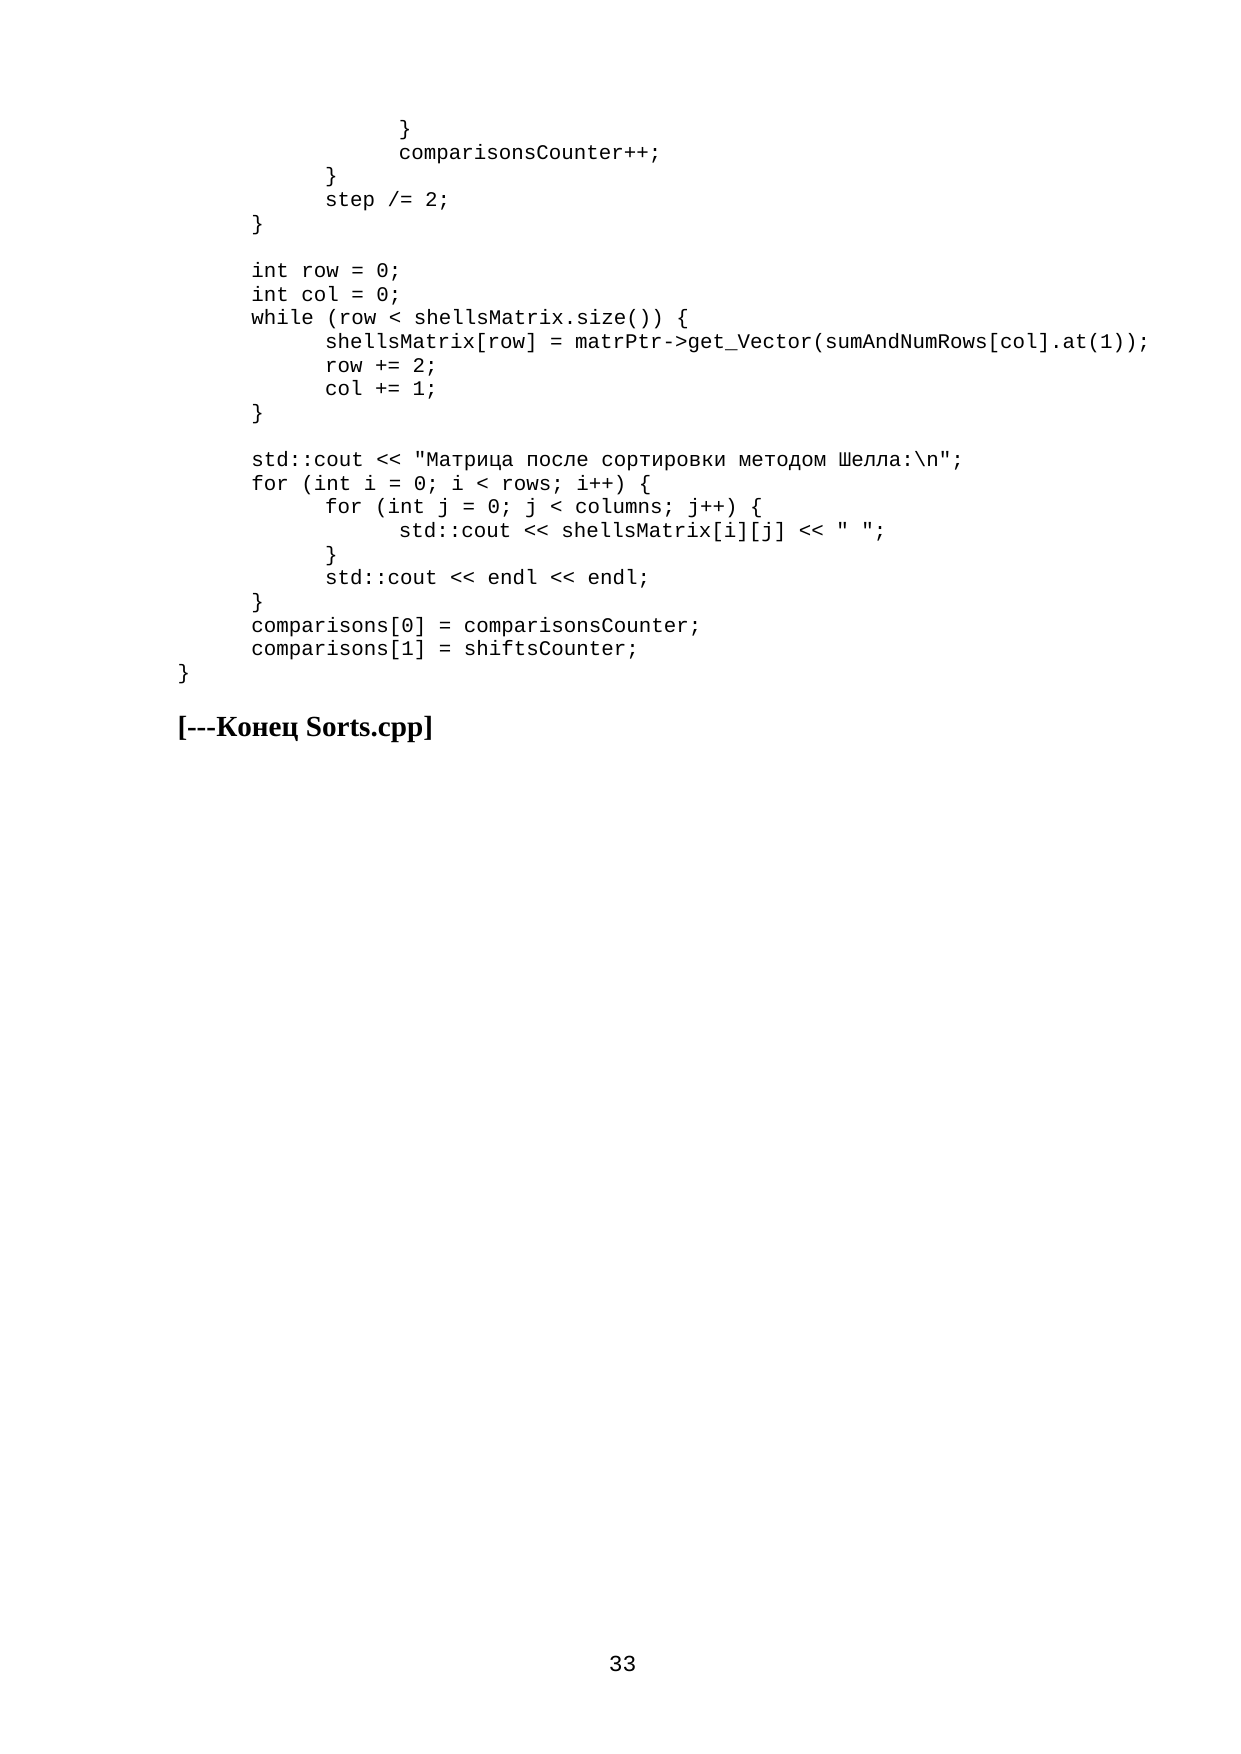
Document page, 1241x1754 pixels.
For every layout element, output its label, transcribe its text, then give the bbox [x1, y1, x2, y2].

text int row = 0; [177, 260, 1152, 284]
text comparisons[0] = comparisonsCounter; [177, 615, 1152, 638]
text for (int i = 0; i < rows; i++) { [177, 473, 1152, 496]
text std::cout << "Матрица после сортировки методом Шелла:\n"; [177, 449, 1152, 473]
text shellsMatrix[row] = matrPtr->get_Vector(sumAndNumRows[col].at(1)); [177, 331, 1152, 354]
text } [177, 662, 1152, 686]
text int col = 0; [177, 284, 1152, 307]
text } [177, 165, 1152, 189]
text } [177, 213, 1152, 236]
text } [177, 118, 1152, 142]
text } [177, 591, 1152, 615]
text row += 2; [177, 354, 1152, 378]
text col += 1; [177, 378, 1152, 402]
text step /= 2; [177, 189, 1152, 213]
text } [177, 544, 1152, 567]
text while (row < shellsMatrix.size()) { [177, 307, 1152, 331]
text comparisonsCounter++; [177, 142, 1152, 165]
text comparisons[1] = shiftsCounter; [177, 638, 1152, 662]
text std::cout << endl << endl; [177, 567, 1152, 591]
text } [177, 402, 1152, 426]
text for (int j = 0; j < columns; j++) { [177, 496, 1152, 520]
text std::cout << shellsMatrix[i][j] << " "; [177, 520, 1152, 544]
text [---Конец Sorts.cpp] [177, 709, 1152, 743]
